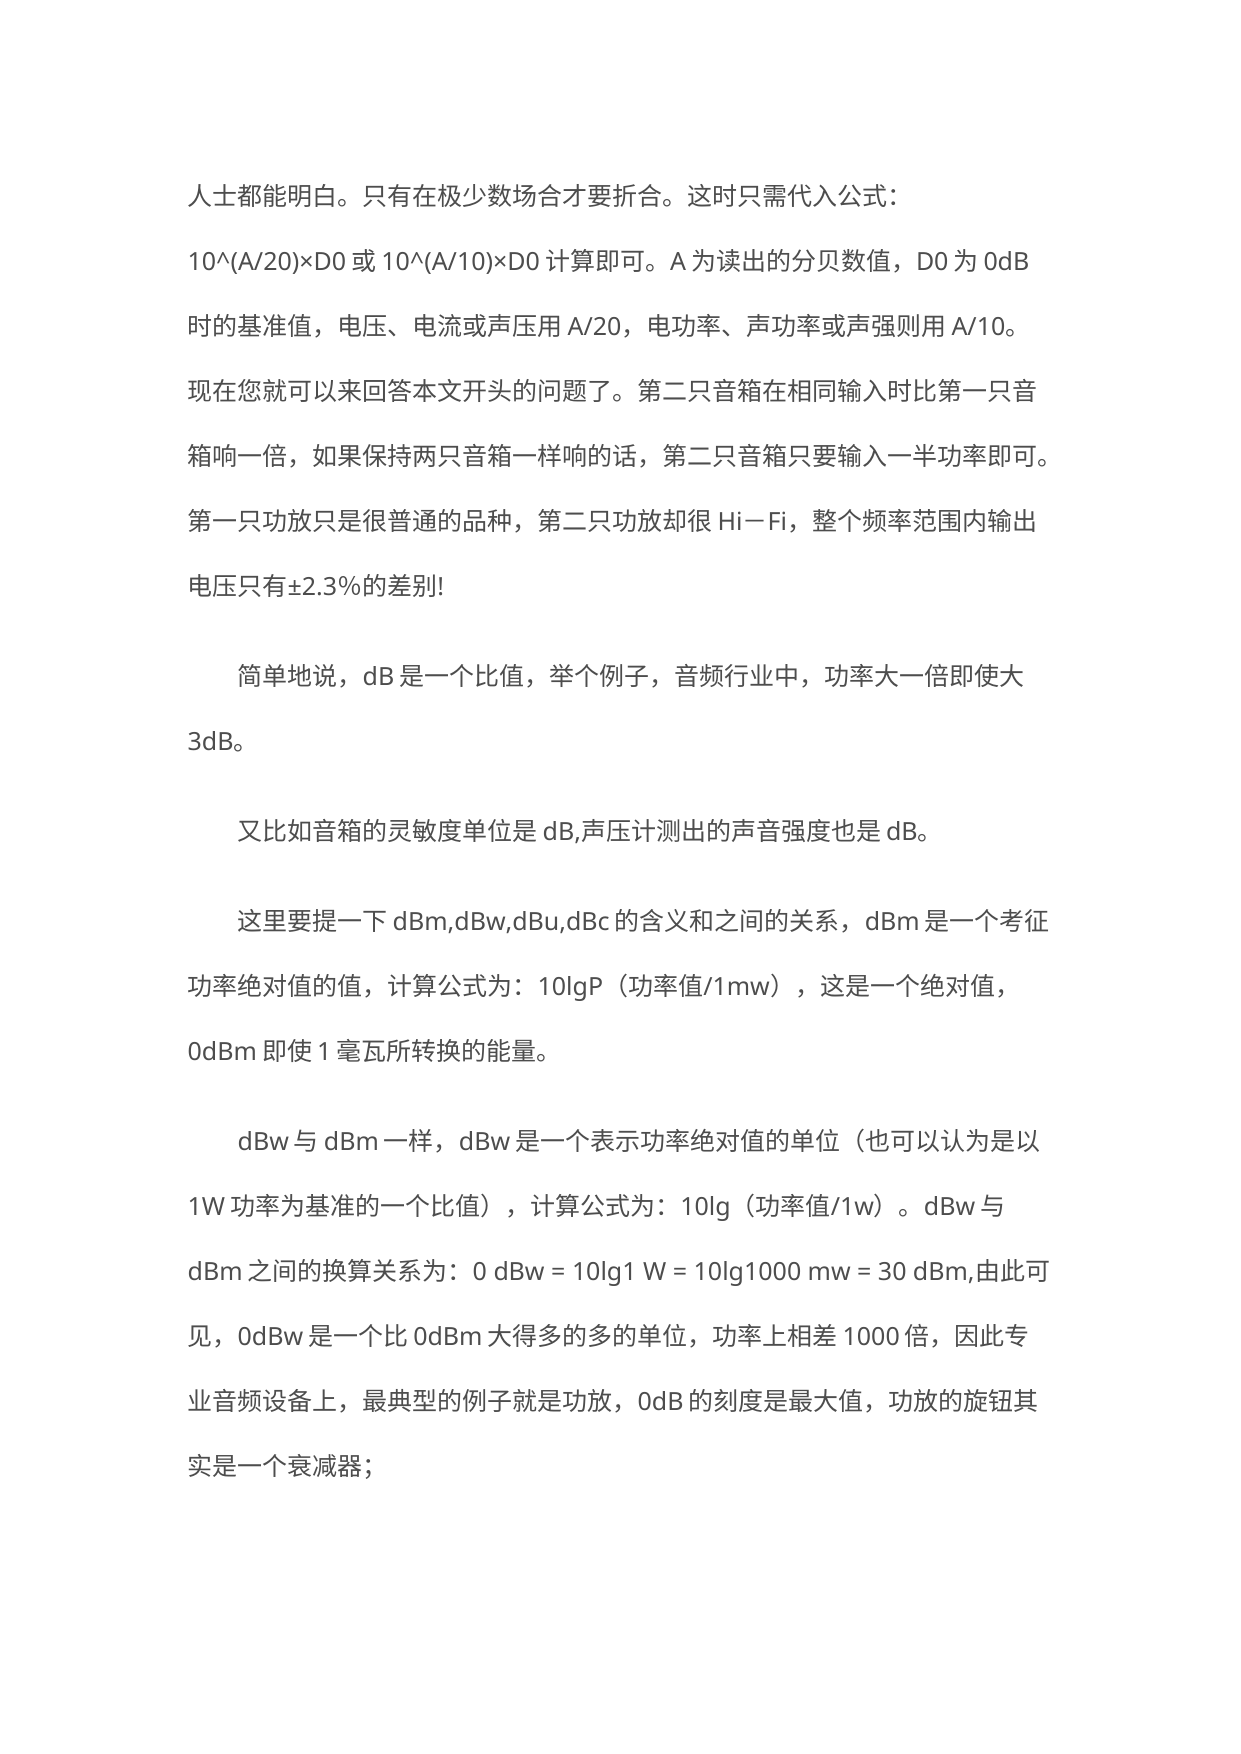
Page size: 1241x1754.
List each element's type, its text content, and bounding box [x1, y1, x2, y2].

text dBw与dBm一样，dBw是一个表示功率绝对值的单位（也可以认为是以1W功率为基准的一个比值），计算公式为：10lg（功率值/1w）。dBw与dBm之间的换算关系为：0 dBw = 10lg1 W = 10lg1000 mw = 30 dBm,由此可见，0dBw是一个比0dBm大得多的多的单位，功率上相差1000倍，因此专业音频设备上，最典型的例子就是功放，0dB的刻度是最大值，功放的旋钮其实是一个衰减器； [187, 1107, 1053, 1497]
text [187, 162, 1053, 617]
text 简单地说，dB是一个比值，举个例子，音频行业中，功率大一倍即使大3dB。 [187, 642, 1053, 772]
text 又比如音箱的灵敏度单位是dB,声压计测出的声音强度也是dB。 [187, 797, 1053, 862]
text 这里要提一下dBm,dBw,dBu,dBc的含义和之间的关系，dBm是一个考征功率绝对值的值，计算公式为：10lgP（功率值/1mw），这是一个绝对值，0dBm即使1毫瓦所转换的能量。 [187, 887, 1053, 1082]
